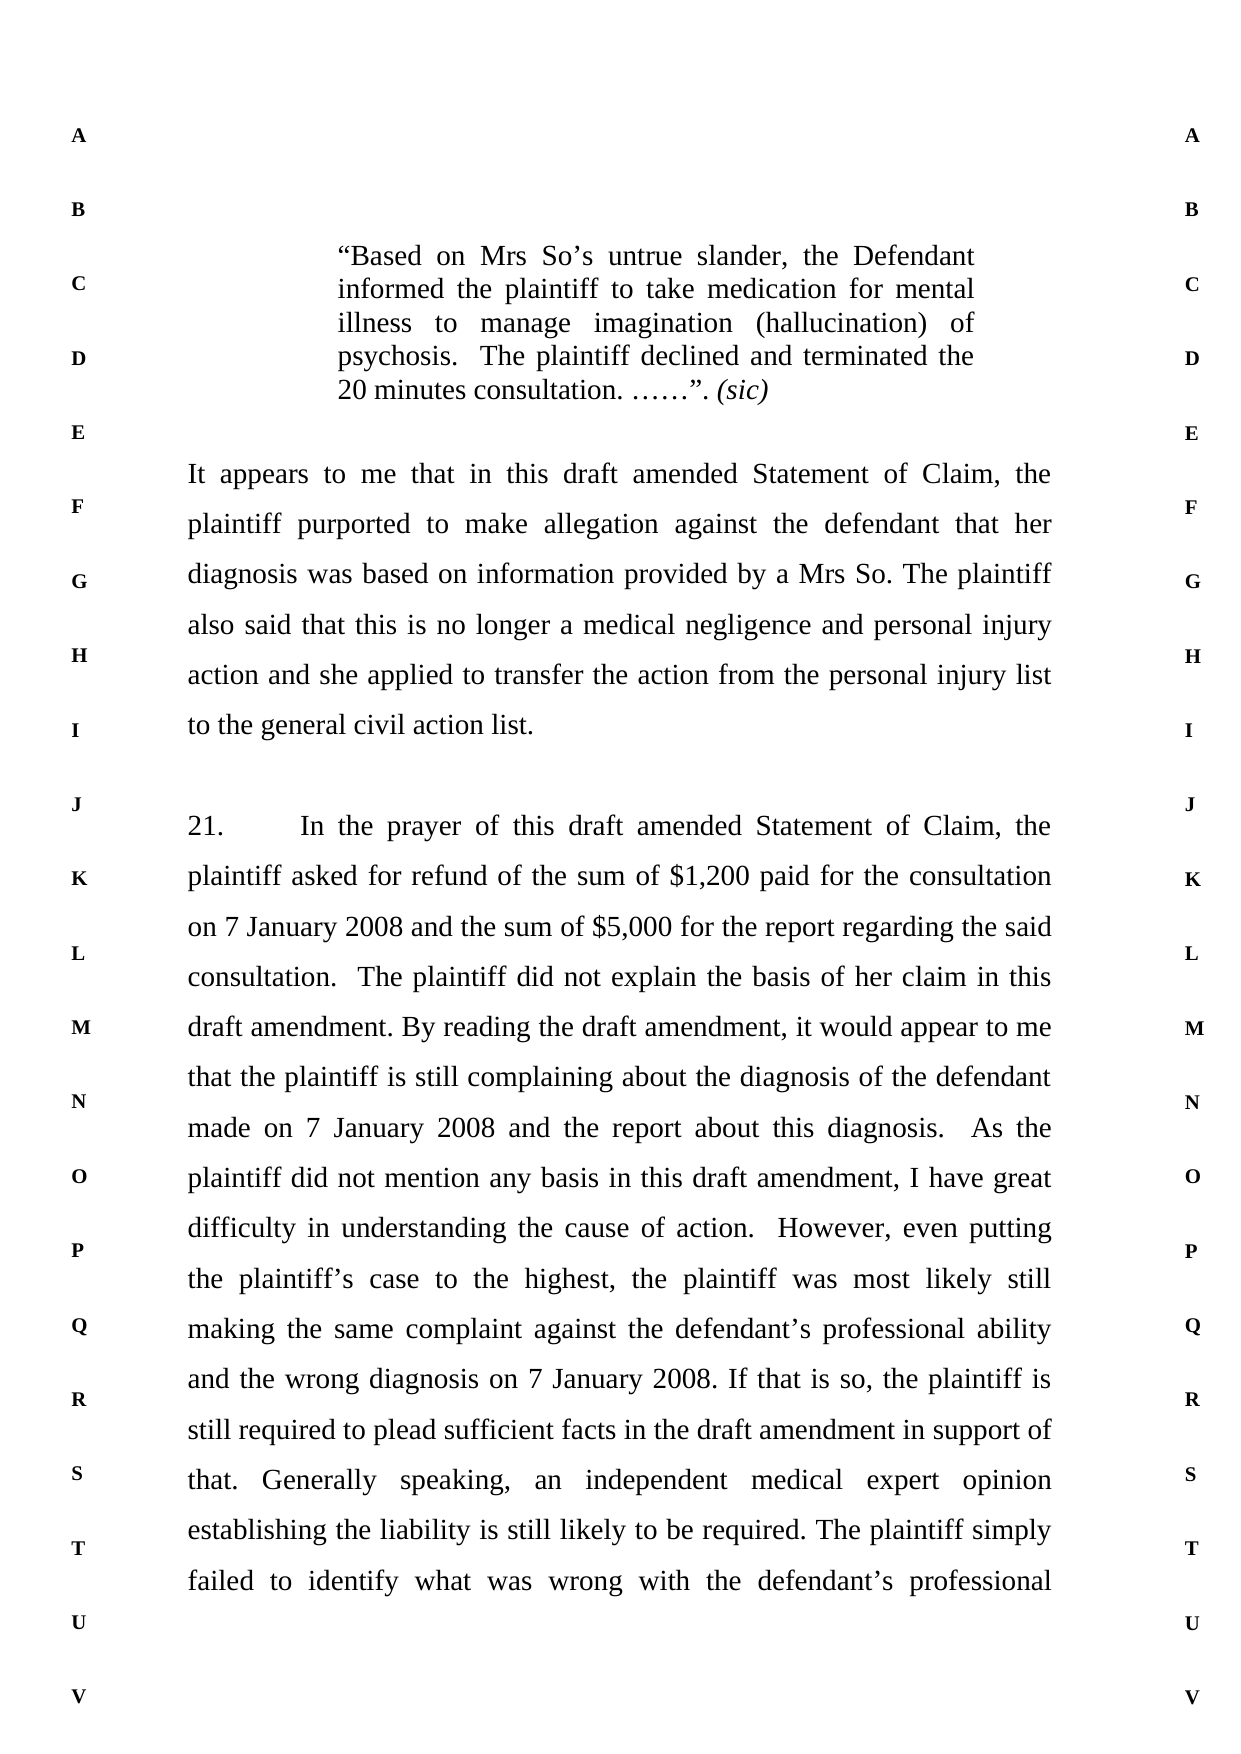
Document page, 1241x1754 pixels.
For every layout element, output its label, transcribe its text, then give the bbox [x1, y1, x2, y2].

text It appears to me that in this draft amended Statement of Claim, the plaintiff purported to make allegation against the defendant that her diagnosis was based on information provided by a Mrs So. The plaintiff also said that this is no longer a medical negligence and personal injury action and she applied to transfer the action from the personal injury list to the general civil action list. [187, 456, 1053, 741]
text “Based on Mrs So’s untrue slander, the Defendant informed the plaintiff to take medication for mental illness to manage imagination (hallucination) of psychosis. The plaintiff declined and terminated the 20 minutes consultation. ……”. (sic) [337, 238, 975, 406]
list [187, 808, 1053, 1596]
